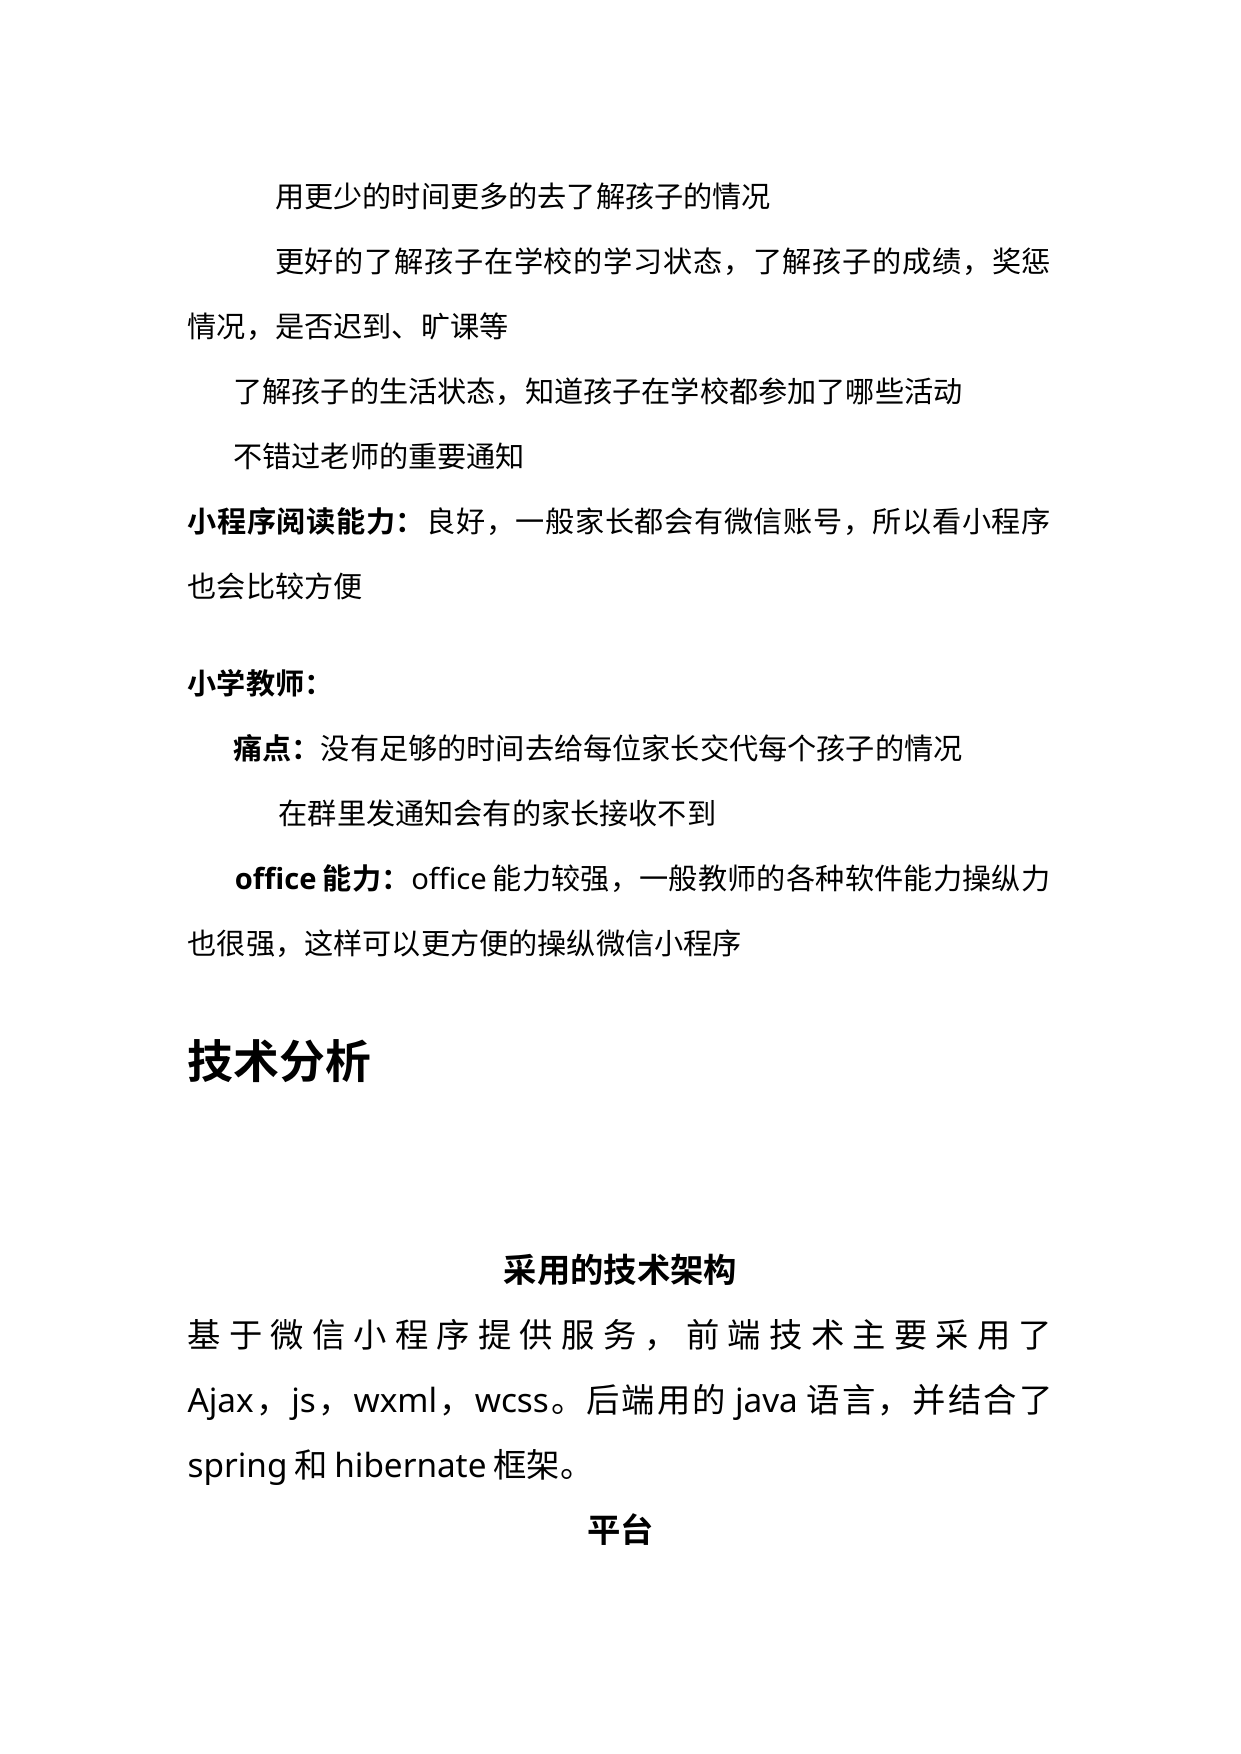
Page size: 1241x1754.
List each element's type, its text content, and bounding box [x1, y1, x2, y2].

text 采用的技术架构 [187, 1235, 1053, 1300]
text 用更少的时间更多的去了解孩子的情况 [187, 162, 1053, 227]
text 在群里发通知会有的家长接收不到 [187, 779, 1053, 844]
text 小程序阅读能力：良好，一般家长都会有微信账号，所以看小程序也会比较方便 [187, 487, 1053, 617]
text 痛点：没有足够的时间去给每位家长交代每个孩子的情况 [187, 714, 1053, 779]
text 小学教师： [187, 649, 1053, 714]
text 不错过老师的重要通知 [187, 422, 1053, 487]
text 基于微信小程序提供服务，前端技术主要采用了Ajax，js，wxml，wcss。后端用的java语言，并结合了spring和hibernate框架。 [187, 1300, 1053, 1495]
text 更好的了解孩子在学校的学习状态，了解孩子的成绩，奖惩情况，是否迟到、旷课等 [187, 227, 1053, 357]
text office能力：office能力较强，一般教师的各种软件能力操纵力也很强，这样可以更方便的操纵微信小程序 [187, 844, 1053, 974]
subtitle 技术分析 [187, 1010, 1053, 1107]
text 了解孩子的生活状态，知道孩子在学校都参加了哪些活动 [187, 357, 1053, 422]
text 平台 [187, 1495, 1053, 1560]
